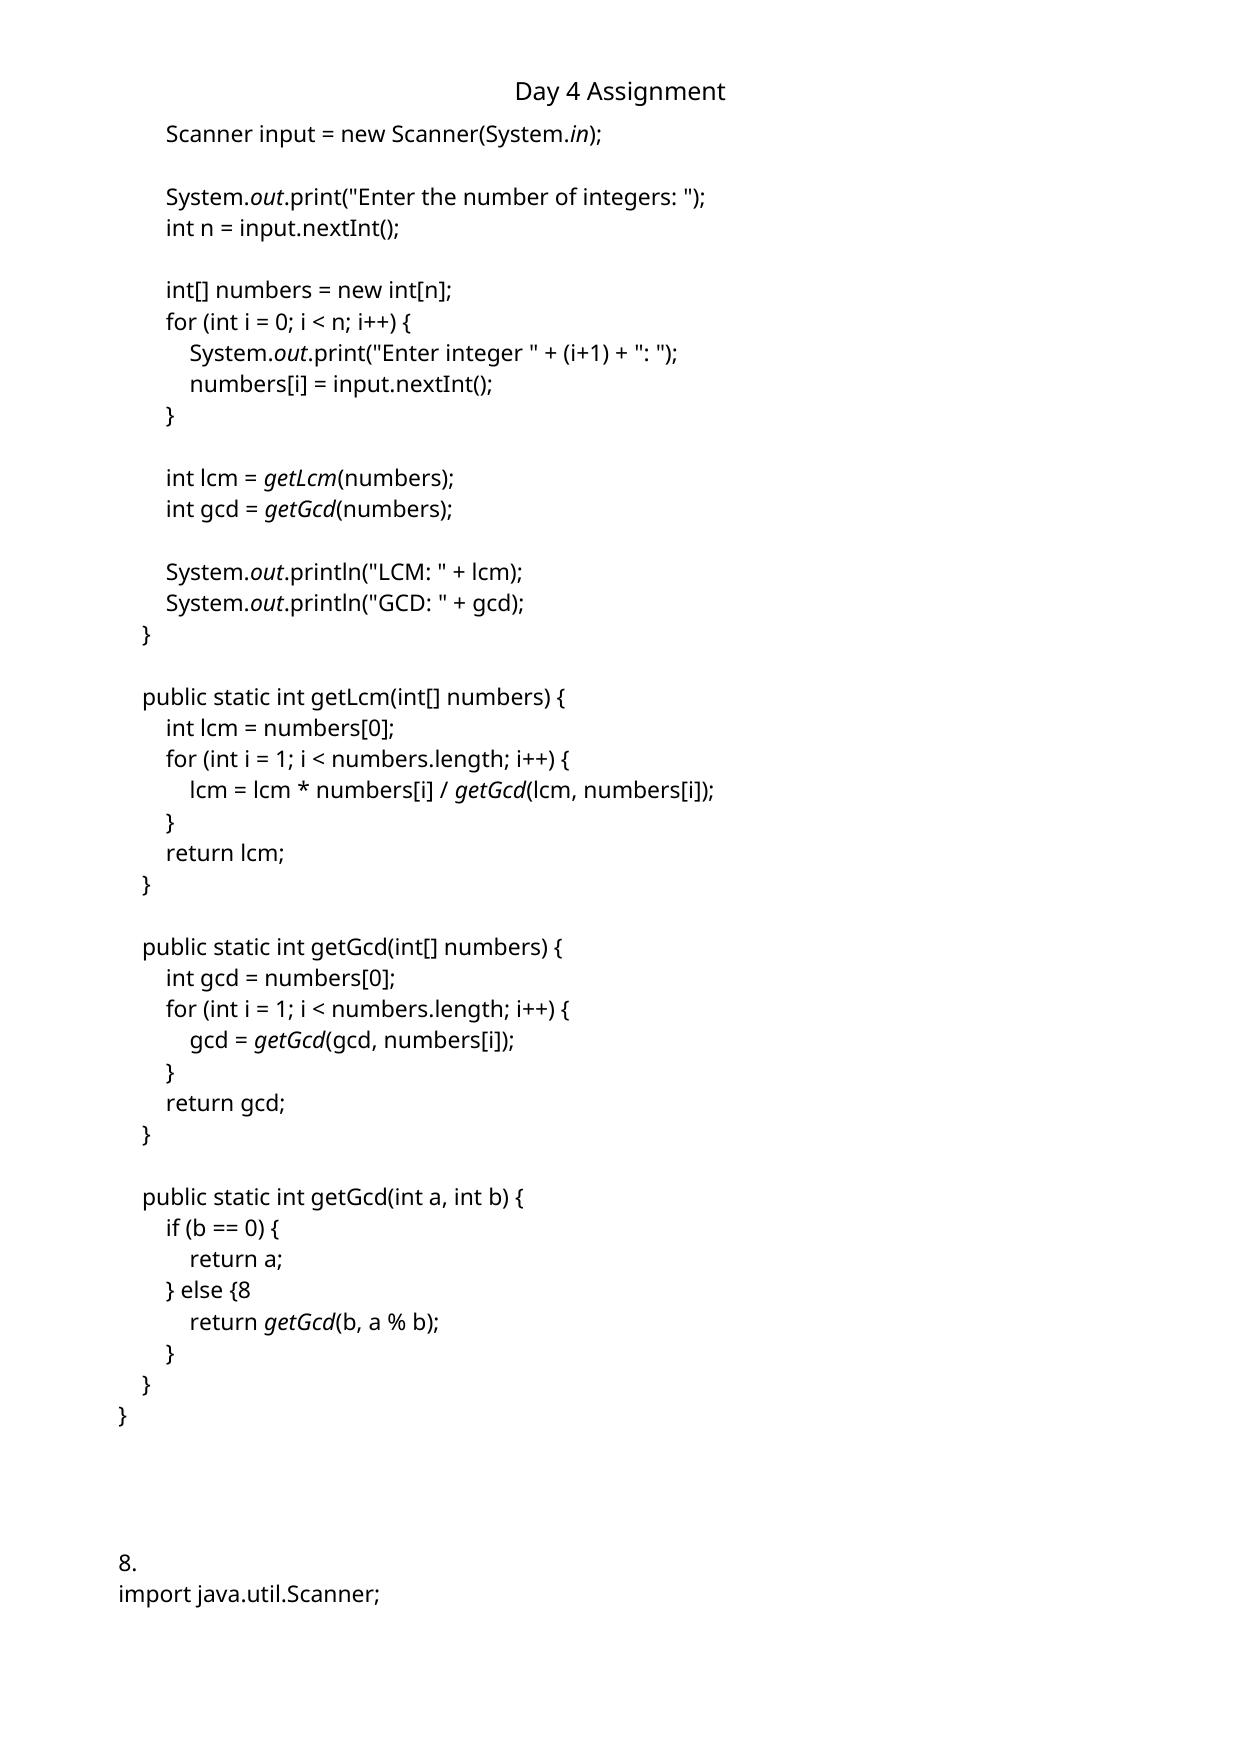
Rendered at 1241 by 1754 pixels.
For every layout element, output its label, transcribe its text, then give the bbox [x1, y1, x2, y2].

text return getGcd(b, a % b); [118, 1306, 1122, 1337]
text int n = input.nextInt(); [118, 212, 1122, 243]
text } [118, 1337, 1122, 1368]
text lcm = lcm * numbers[i] / getGcd(lcm, numbers[i]); [118, 774, 1122, 806]
text numbers[i] = input.nextInt(); [118, 368, 1122, 399]
text public static int getGcd(int a, int b) { [118, 1181, 1122, 1212]
text } [118, 1368, 1122, 1399]
text } [118, 1118, 1122, 1149]
text } else {8 [118, 1274, 1122, 1306]
text 8. [118, 1547, 1122, 1578]
text for (int i = 1; i < numbers.length; i++) { [118, 743, 1122, 774]
text int gcd = getGcd(numbers); [118, 493, 1122, 524]
text return a; [118, 1243, 1122, 1274]
text System.out.println("GCD: " + gcd); [118, 587, 1122, 618]
text } [118, 806, 1122, 837]
text return gcd; [118, 1087, 1122, 1118]
text for (int i = 0; i < n; i++) { [118, 306, 1122, 337]
text int lcm = getLcm(numbers); [118, 462, 1122, 493]
text int lcm = numbers[0]; [118, 712, 1122, 743]
text System.out.println("LCM: " + lcm); [118, 556, 1122, 587]
text } [118, 1056, 1122, 1087]
text System.out.print("Enter the number of integers: "); [118, 181, 1122, 212]
text int gcd = numbers[0]; [118, 962, 1122, 993]
text } [118, 399, 1122, 431]
text System.out.print("Enter integer " + (i+1) + ": "); [118, 337, 1122, 368]
text return lcm; [118, 837, 1122, 868]
text if (b == 0) { [118, 1212, 1122, 1243]
text Scanner input = new Scanner(System.in); [118, 118, 1122, 149]
text } [118, 868, 1122, 899]
text int[] numbers = new int[n]; [118, 274, 1122, 306]
text } [118, 618, 1122, 649]
text } [118, 1399, 1122, 1431]
text import java.util.Scanner; [118, 1578, 1122, 1609]
text public static int getGcd(int[] numbers) { [118, 931, 1122, 962]
text public static int getLcm(int[] numbers) { [118, 681, 1122, 712]
text gcd = getGcd(gcd, numbers[i]); [118, 1024, 1122, 1056]
text for (int i = 1; i < numbers.length; i++) { [118, 993, 1122, 1024]
